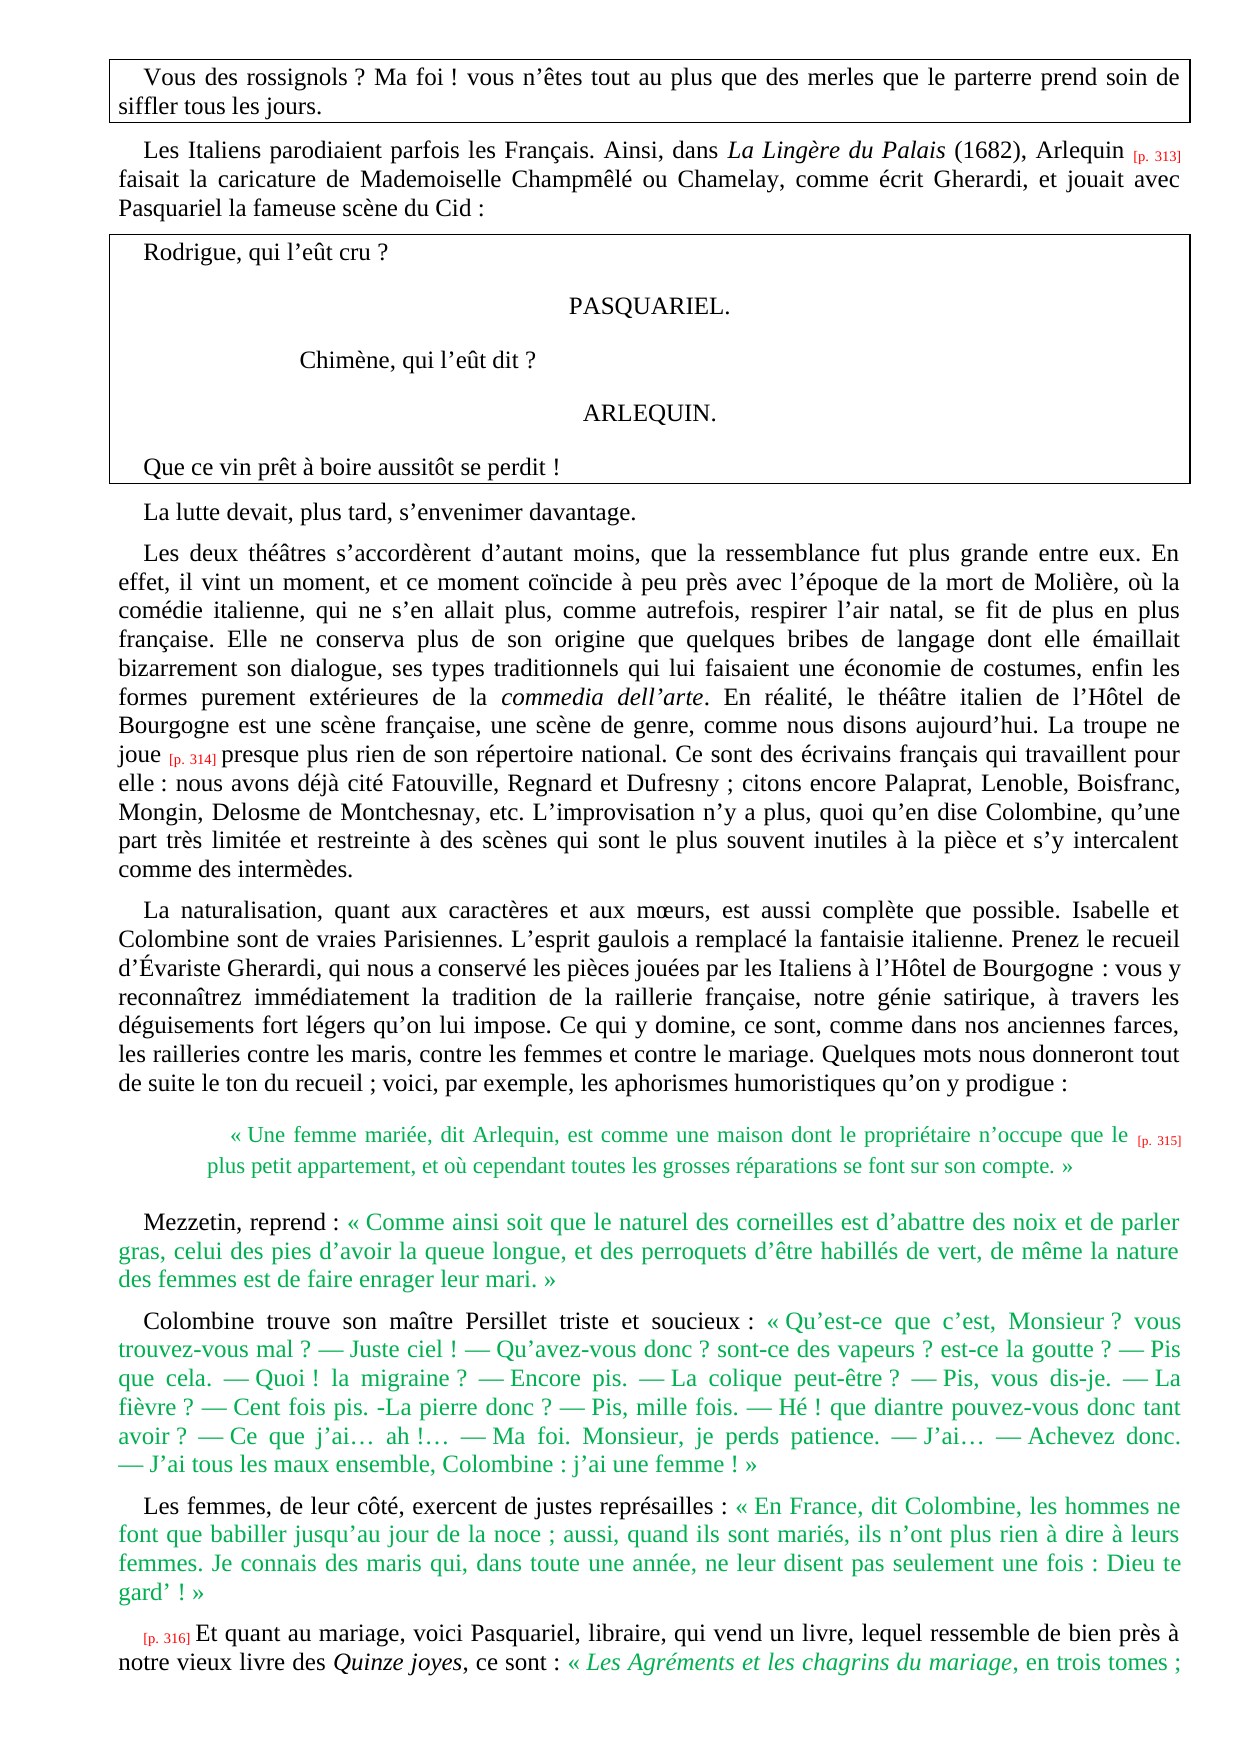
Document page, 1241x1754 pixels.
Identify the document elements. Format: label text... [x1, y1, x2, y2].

text Vous des rossignols ? Ma foi ! vous n’êtes tout au plus que des merles que le parterre prend soin de siffler tous les jours. [110, 60, 1189, 122]
text Mezzetin, reprend : « Comme ainsi soit que le naturel des corneilles est d’abattre des noix et de parler gras, celui des pies d’avoir la queue longue, et des perroquets d’être habillés de vert, de même la nature des femmes est de faire enrager leur mari. » [118, 1207, 1181, 1293]
text Colombine trouve son maître Persillet triste et soucieux : « Qu’est-ce que c’est, Monsieur ? vous trouvez-vous mal ? — Juste ciel ! — Qu’avez-vous donc ? sont-ce des vapeurs ? est-ce la goutte ? — Pis que cela. — Quoi ! la migraine ? — Encore pis. — La colique peut-être ? — Pis, vous dis-je. — La fièvre ? — Cent fois pis. -La pierre donc ? — Pis, mille fois. — Hé ! que diantre pouvez-vous donc tant avoir ? — Ce que j’ai… ah !… — Ma foi. Monsieur, je perds patience. — J’ai… — Achevez donc. — J’ai tous les maux ensemble, Colombine : j’ai une femme ! » [118, 1306, 1181, 1478]
text Les Italiens parodiaient parfois les Français. Ainsi, dans La Lingère du Palais (1682), Arlequin [p. 313] faisait la caricature de Mademoiselle Champmêlé ou Chamelay, comme écrit Gherardi, et jouait avec Pasquariel la fameuse scène du Cid : [118, 135, 1181, 222]
text ARLEQUIN. [110, 395, 1189, 427]
text PASQUARIEL. [110, 288, 1189, 320]
text Que ce vin prêt à boire aussitôt se perdit ! [110, 449, 1189, 483]
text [118, 1618, 1181, 1676]
text Les femmes, de leur côté, exercent de justes représailles : « En France, dit Colombine, les hommes ne font que babiller jusqu’au jour de la noce ; aussi, quand ils sont mariés, ils n’ont plus rien à dire à leurs femmes. Je connais des maris qui, dans toute une année, ne leur disent pas seulement une fois : Dieu te gard’ ! » [118, 1491, 1181, 1606]
text La naturalisation, quant aux caractères et aux mœurs, est aussi complète que possible. Isabelle et Colombine sont de vraies Parisiennes. L’esprit gaulois a remplacé la fantaisie italienne. Prenez le recueil d’Évariste Gherardi, qui nous a conservé les pièces jouées par les Italiens à l’Hôtel de Bourgogne : vous y reconnaîtrez immédiatement la tradition de la raillerie française, notre génie satirique, à travers les déguisements fort légers qu’on lui impose. Ce qui y domine, ce sont, comme dans nos anciennes farces, les railleries contre les maris, contre les femmes et contre le mariage. Quelques mots nous donneront tout de suite le ton du recueil ; voici, par exemple, les aphorismes humoristiques qu’on y prodigue : [118, 895, 1181, 1097]
text Les deux théâtres s’accordèrent d’autant moins, que la ressemblance fut plus grande entre eux. En effet, il vint un moment, et ce moment coïncide à peu près avec l’époque de la mort de Molière, où la comédie italienne, qui ne s’en allait plus, comme autrefois, respirer l’air natal, se fit de plus en plus française. Elle ne conserva plus de son origine que quelques bribes de langage dont elle émaillait bizarrement son dialogue, ses types traditionnels qui lui faisaient une économie de costumes, enfin les formes purement extérieures de la commedia dell’arte. En réalité, le théâtre italien de l’Hôtel de Bourgogne est une scène française, une scène de genre, comme nous disons aujourd’hui. La troupe ne joue [p. 314] presque plus rien de son répertoire national. Ce sont des écrivains français qui travaillent pour elle : nous avons déjà cité Fatouville, Regnard et Dufresny ; citons encore Palaprat, Lenoble, Boisfranc, Mongin, Delosme de Montchesnay, etc. L’improvisation n’y a plus, quoi qu’en dise Colombine, qu’une part très limitée et restreinte à des scènes qui sont le plus souvent inutiles à la pièce et s’y intercalent comme des intermèdes. [118, 538, 1181, 883]
text « Une femme mariée, dit Arlequin, est comme une maison dont le propriétaire n’occupe que le [p. 315] plus petit appartement, et où cependant toutes les grosses réparations se font sur son compte. » [207, 1122, 1181, 1178]
text Chimène, qui l’eût dit ? [110, 342, 1189, 373]
text La lutte devait, plus tard, s’envenimer davantage. [118, 497, 1181, 525]
text Rodrigue, qui l’eût cru ? [110, 235, 1189, 266]
